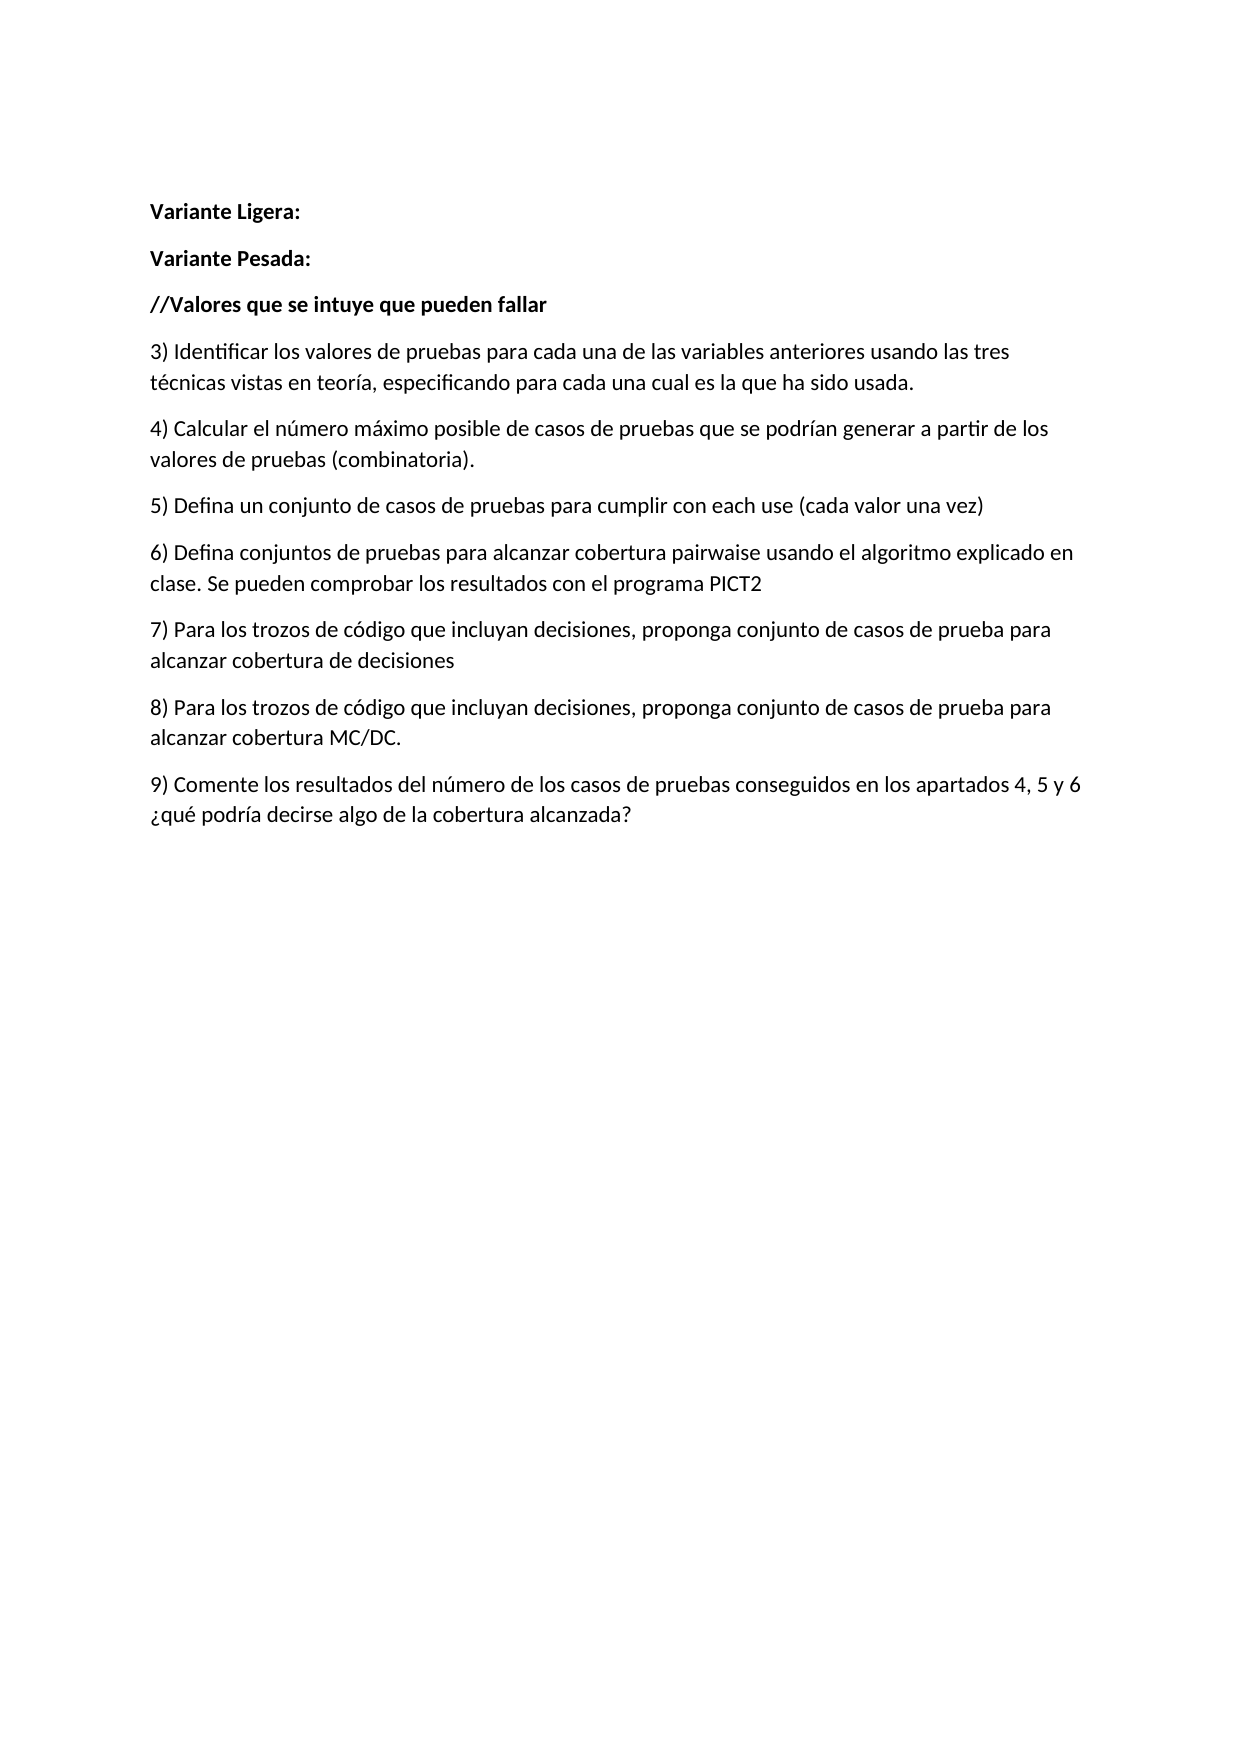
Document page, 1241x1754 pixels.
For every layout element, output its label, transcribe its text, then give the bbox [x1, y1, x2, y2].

text 8) Para los trozos de código que incluyan decisiones, proponga conjunto de casos de prueba para alcanzar cobertura MC/DC. [150, 693, 1090, 751]
text 6) Defina conjuntos de pruebas para alcanzar cobertura pairwaise usando el algoritmo explicado en clase. Se pueden comprobar los resultados con el programa PICT2 [150, 538, 1090, 597]
text 5) Defina un conjunto de casos de pruebas para cumplir con each use (cada valor una vez) [150, 492, 1090, 520]
text Variante Pesada: [150, 244, 1090, 272]
text Variante Ligera: [150, 197, 1090, 225]
text 7) Para los trozos de código que incluyan decisiones, proponga conjunto de casos de prueba para alcanzar cobertura de decisiones [150, 616, 1090, 674]
text 4) Calcular el número máximo posible de casos de pruebas que se podrían generar a partir de los valores de pruebas (combinatoria). [150, 414, 1090, 473]
text 9) Comente los resultados del número de los casos de pruebas conseguidos en los apartados 4, 5 y 6 ¿qué podría decirse algo de la cobertura alcanzada? [150, 770, 1090, 828]
text 3) Identificar los valores de pruebas para cada una de las variables anteriores usando las tres técnicas vistas en teoría, especificando para cada una cual es la que ha sido usada. [150, 337, 1090, 396]
text //Valores que se intuye que pueden fallar [150, 291, 1090, 319]
